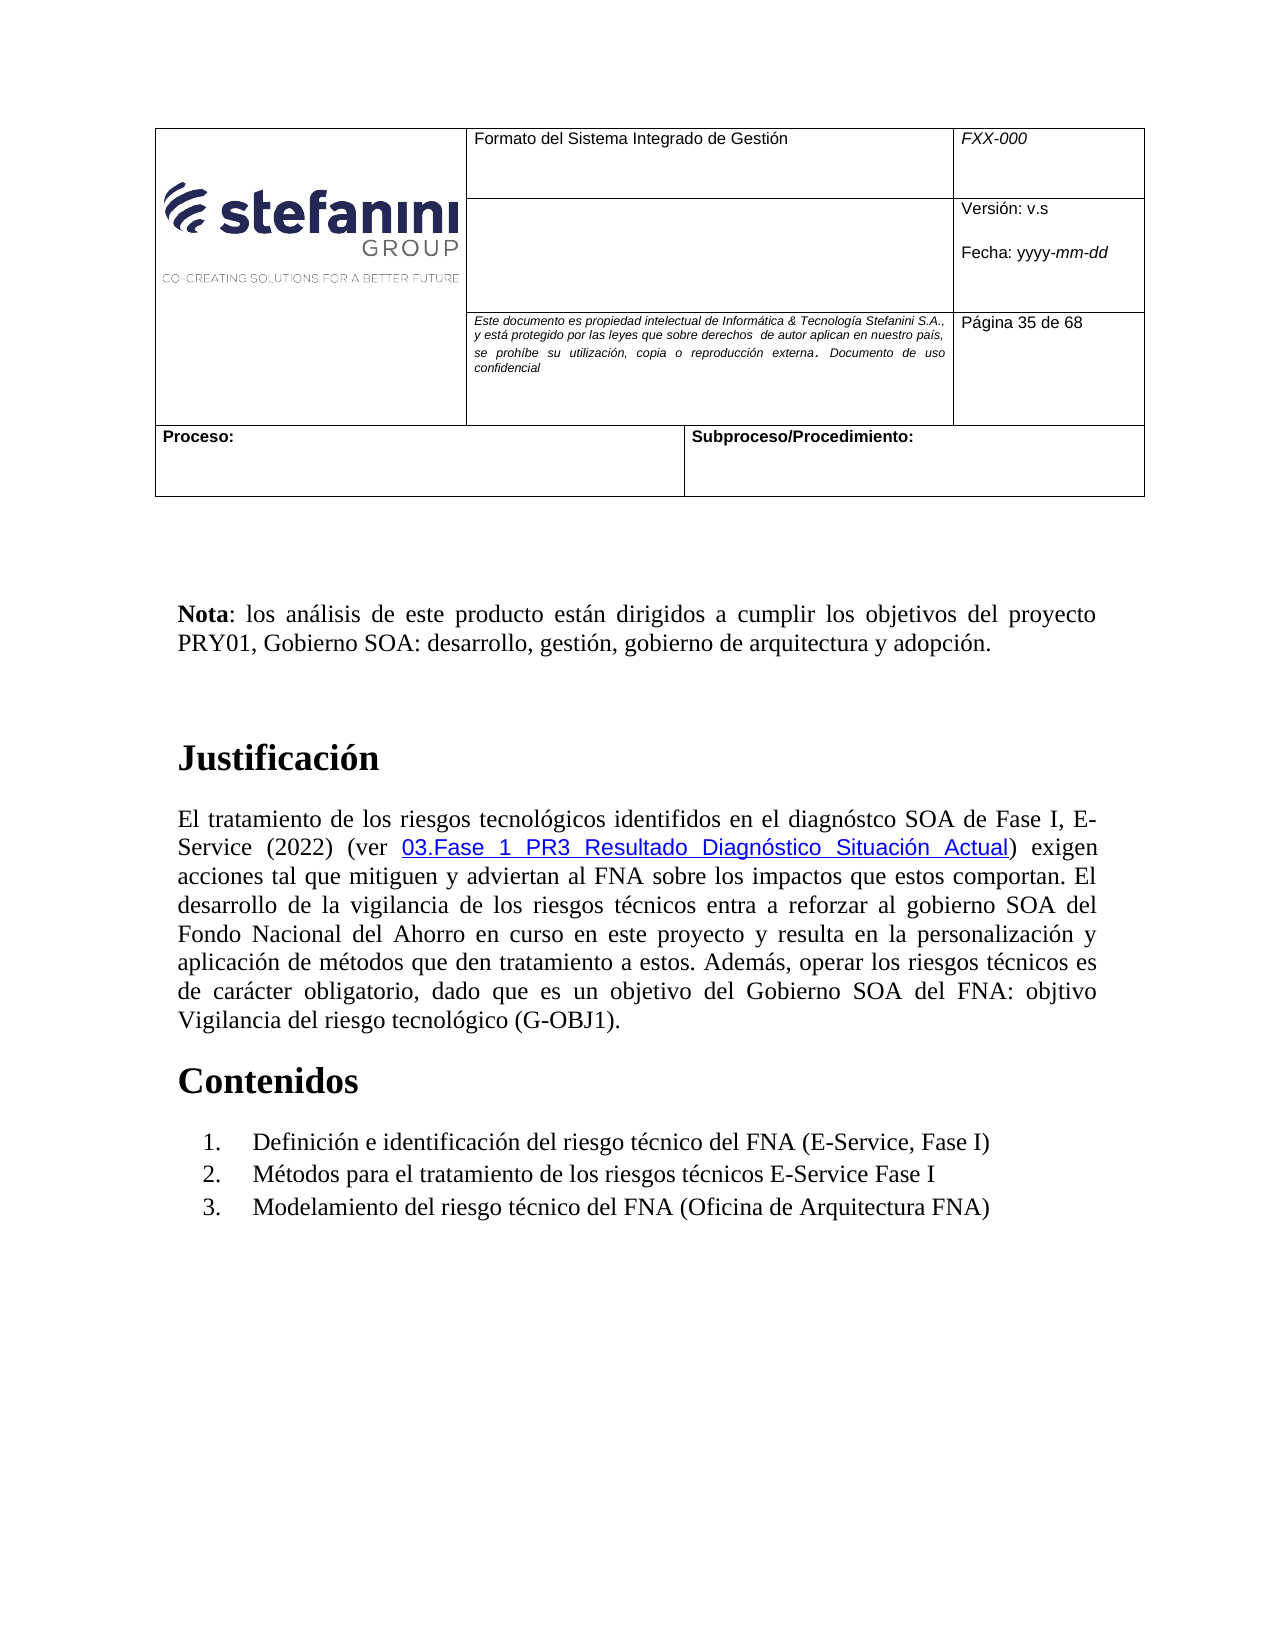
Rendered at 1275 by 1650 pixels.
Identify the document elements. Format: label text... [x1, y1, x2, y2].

list Definición e identificación del riesgo técnico del FNA (E-Service, Fase I) [202, 1127, 1098, 1156]
text El tratamiento de los riesgos tecnológicos identifidos en el diagnóstco SOA de Fase I, E-Service (2022) (ver 03.Fase 1 PR3 Resultado Diagnóstico Situación Actual) exigen acciones tal que mitiguen y adviertan al FNA sobre los impactos que estos comportan. El desarrollo de la vigilancia de los riesgos técnicos entra a reforzar al gobierno SOA del Fondo Nacional del Ahorro en curso en este proyecto y resulta en la personalización y aplicación de métodos que den tratamiento a estos. Además, operar los riesgos técnicos es de carácter obligatorio, dado que es un objetivo del Gobierno SOA del FNA: objtivo Vigilancia del riesgo tecnológico (G-OBJ1). [177, 804, 1098, 1034]
picture [162, 182, 460, 286]
text Nota: los análisis de este producto están dirigidos a cumplir los objetivos del proyecto PRY01, Gobierno SOA: desarrollo, gestión, gobierno de arquitectura y adopción. [177, 599, 1098, 657]
subtitle Contenidos [177, 1059, 1098, 1102]
list Métodos para el tratamiento de los riesgos técnicos E-Service Fase I [202, 1159, 1098, 1188]
list Modelamiento del riesgo técnico del FNA (Oficina de Arquitectura FNA) [202, 1192, 1098, 1221]
subtitle Justificación [177, 736, 1098, 779]
